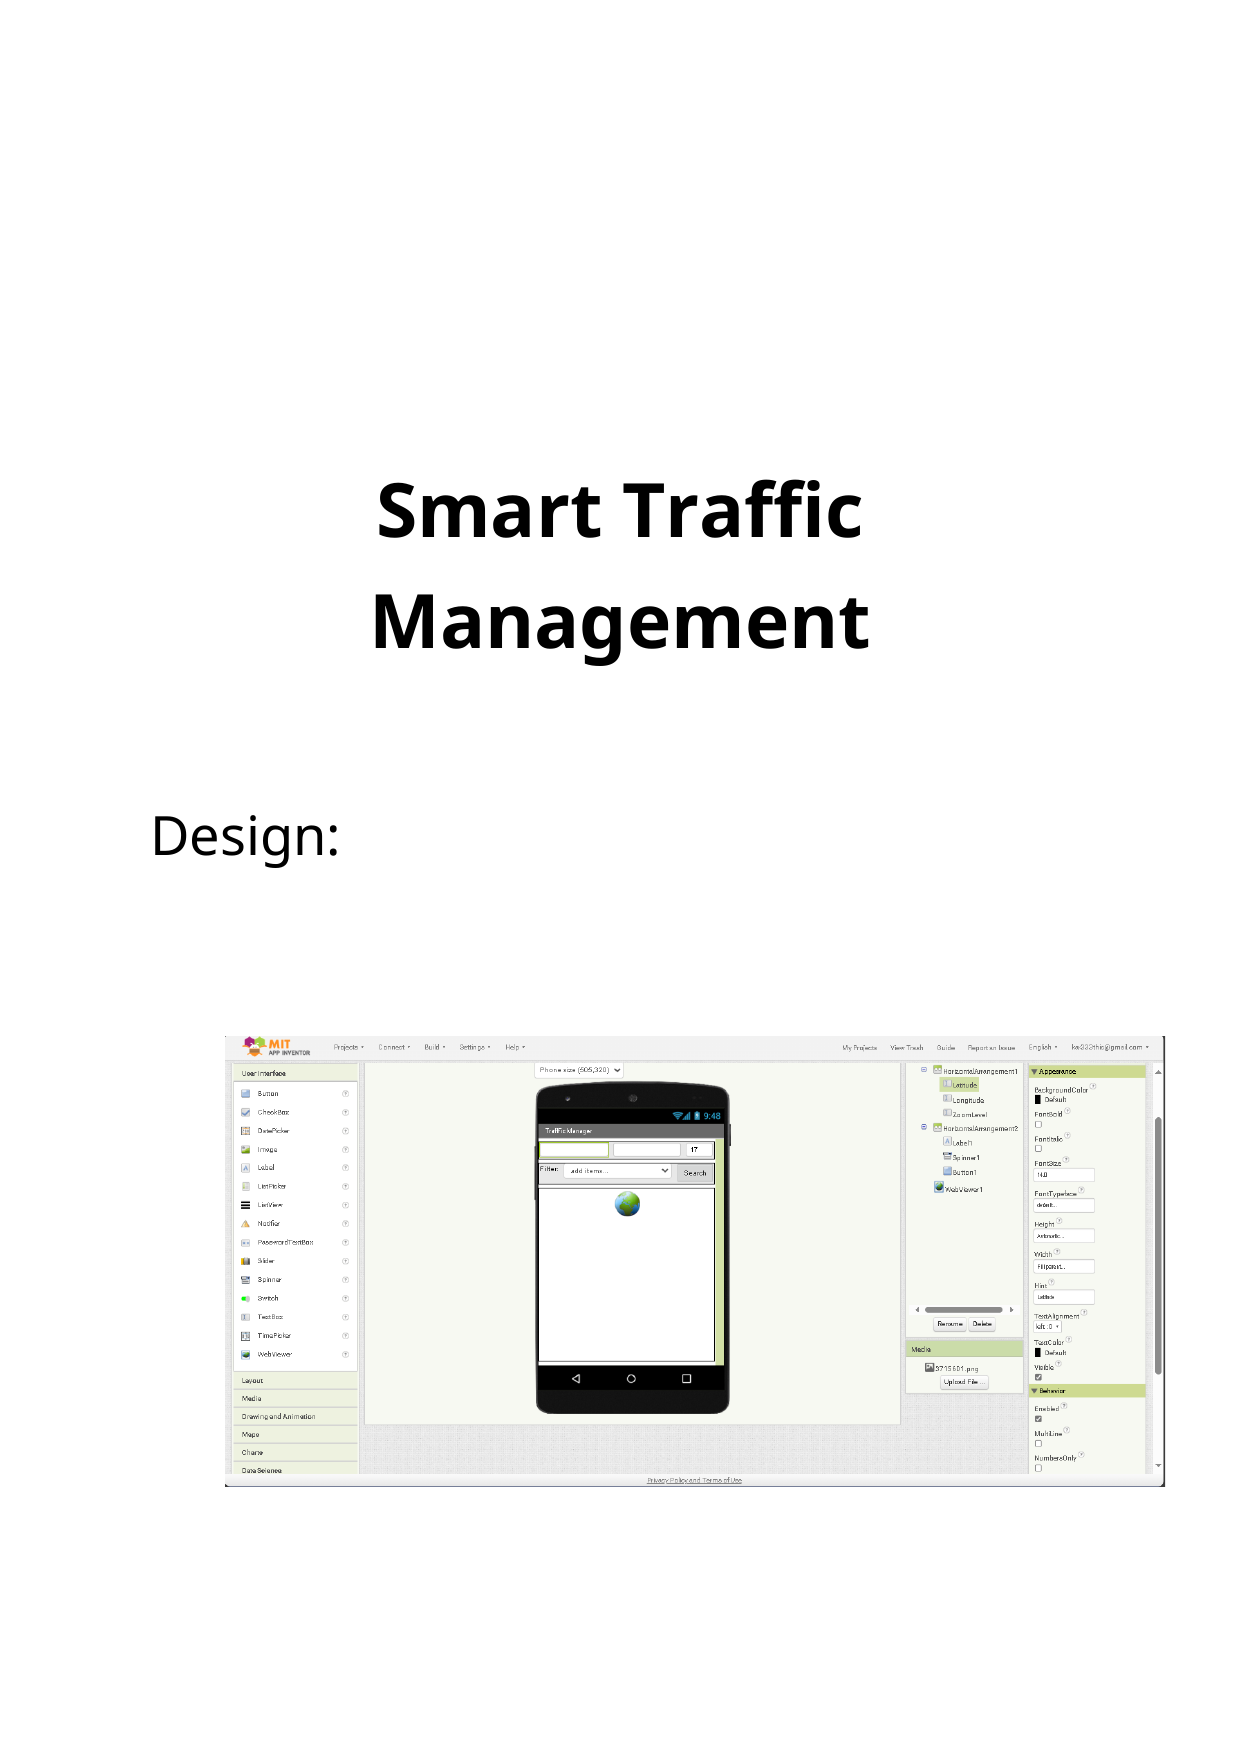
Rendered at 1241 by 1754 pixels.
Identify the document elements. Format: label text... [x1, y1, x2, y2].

text Design: [150, 797, 1090, 871]
text Smart Traffic Management [150, 457, 1090, 670]
picture [225, 1036, 1166, 1487]
